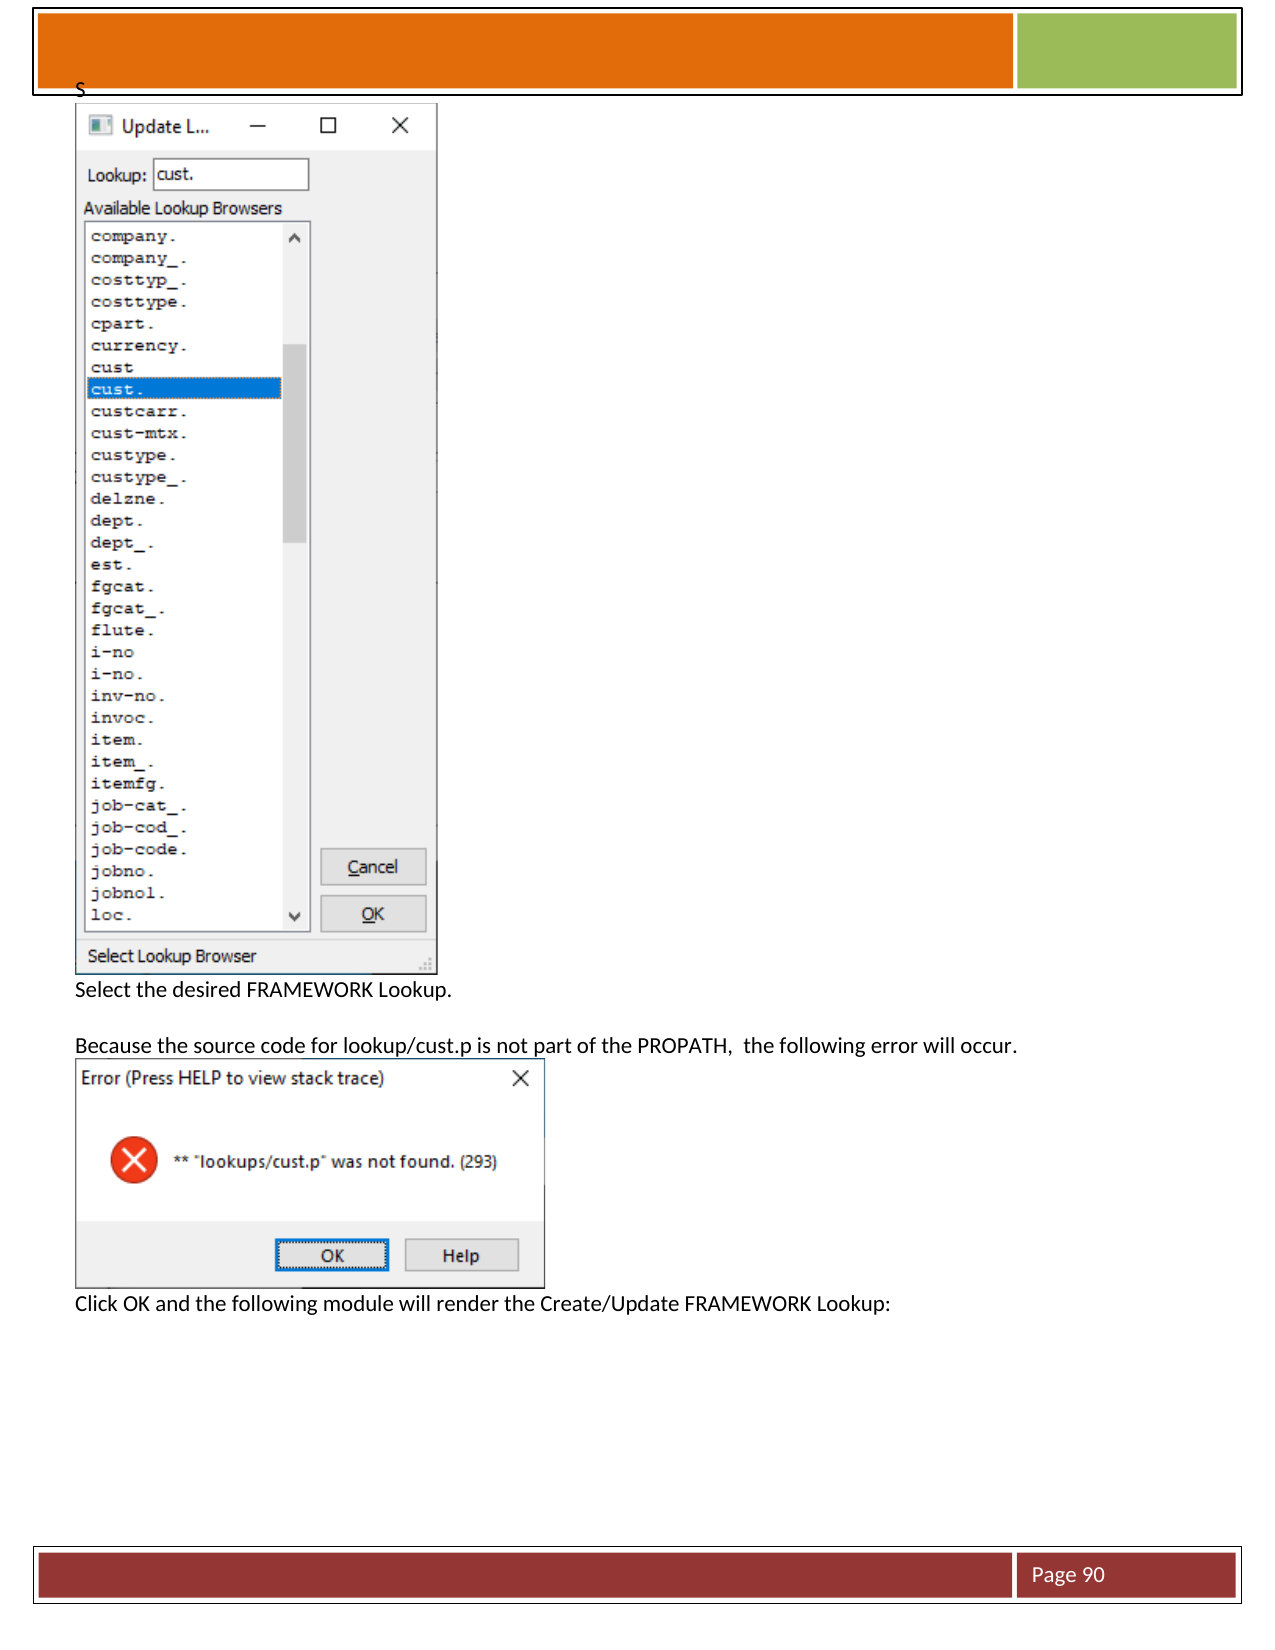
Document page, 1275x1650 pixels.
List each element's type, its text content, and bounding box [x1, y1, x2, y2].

picture [75, 1058, 546, 1289]
text Select the desired FRAMEWORK Lookup. [75, 975, 1200, 1003]
text Click OK and the following module will render the Create/Update FRAMEWORK Lookup: [75, 1289, 1200, 1317]
picture [75, 103, 438, 975]
text Because the source code for lookup/cust.p is not part of the PROPATH, the following error will occur. [75, 1031, 1200, 1059]
